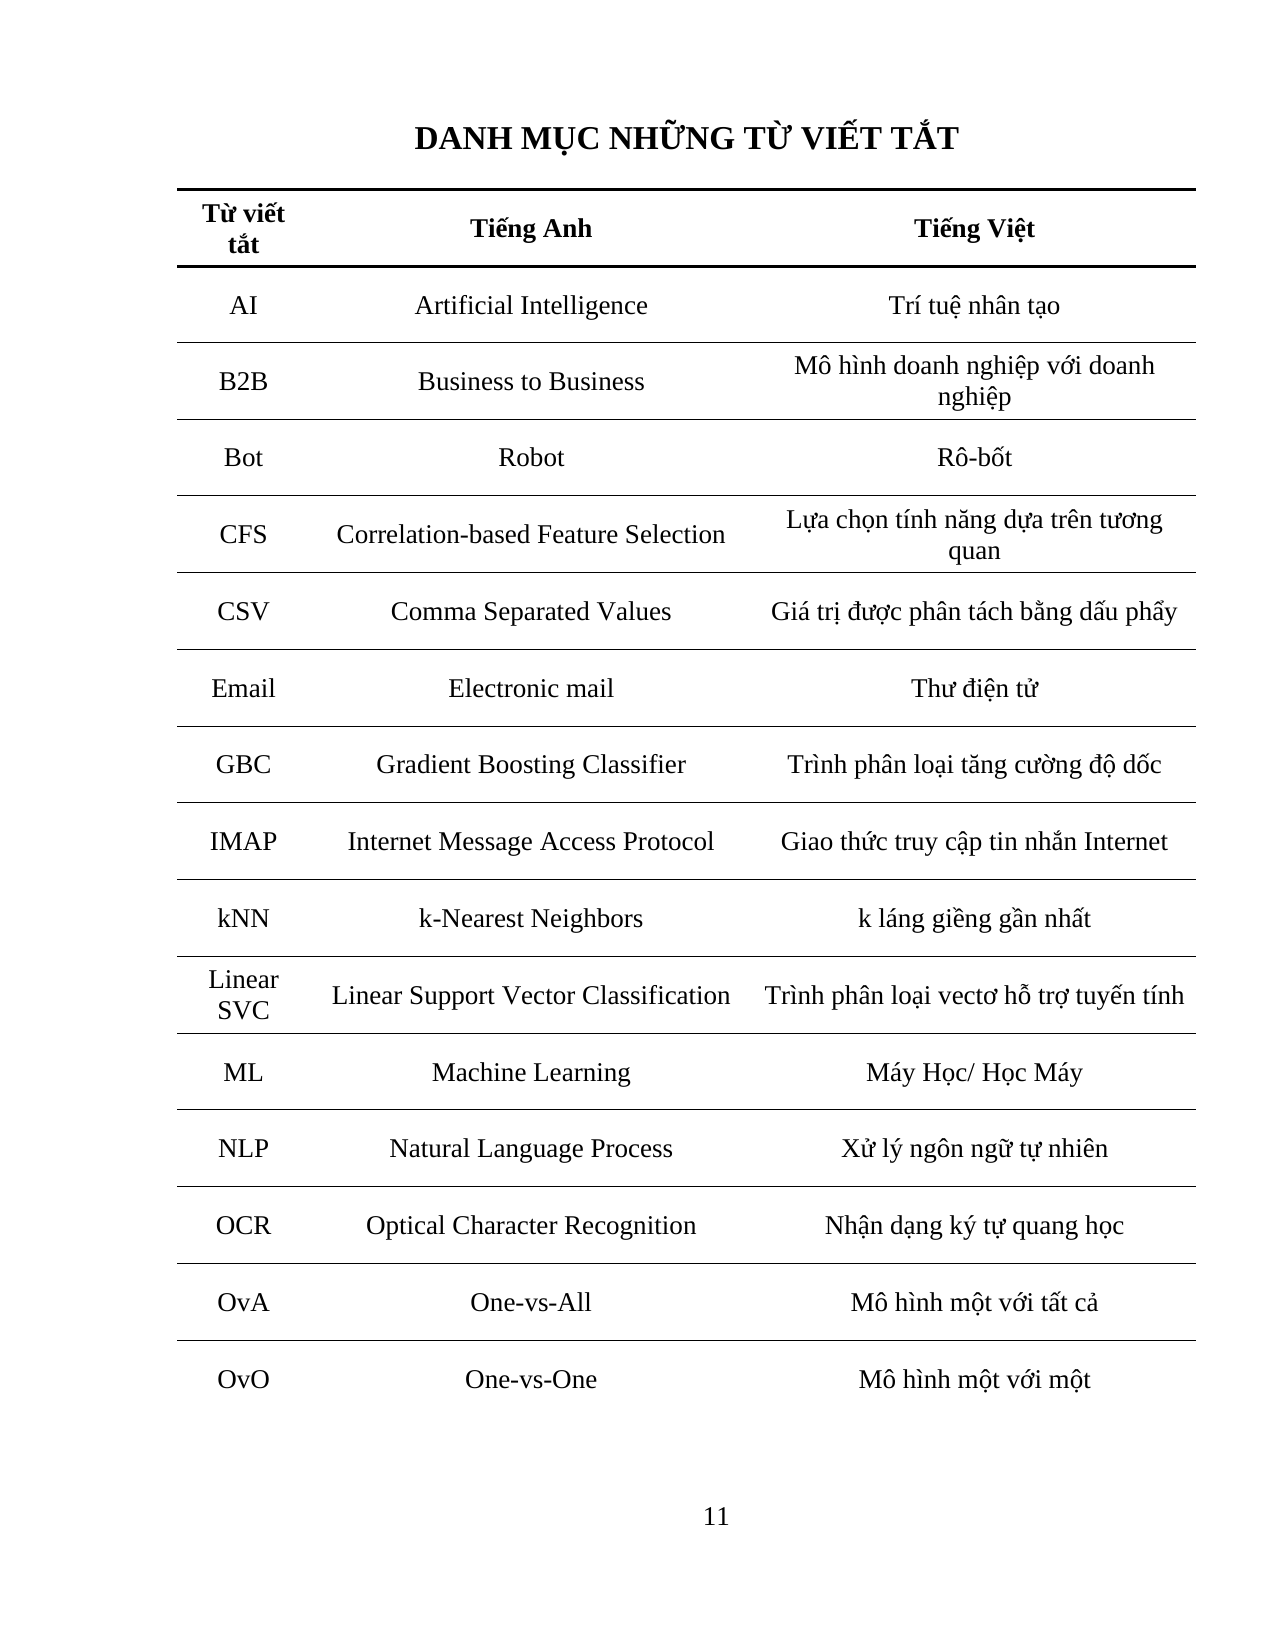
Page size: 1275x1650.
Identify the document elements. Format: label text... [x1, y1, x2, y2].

table_cell k láng giềng gần nhất [753, 880, 1196, 956]
table_cell Nhận dạng ký tự quang học [753, 1187, 1196, 1263]
table_cell Electronic mail [310, 650, 753, 726]
table_cell Machine Learning [310, 1034, 753, 1109]
table_cell Trình phân loại vectơ hỗ trợ tuyến tính [753, 957, 1196, 1033]
text DANH MỤC NHỮNG TỪ VIẾT TẮT [177, 118, 1196, 156]
table_cell k-Nearest Neighbors [310, 880, 753, 956]
table_cell Linear Support Vector Classification [310, 957, 753, 1033]
table_cell Mô hình một với một [753, 1341, 1196, 1416]
table_cell OCR [177, 1187, 309, 1263]
table_cell Business to Business [310, 343, 753, 418]
table_cell CSV [177, 573, 309, 649]
table_cell Máy Học/ Học Máy [753, 1034, 1196, 1109]
table_cell OvA [177, 1264, 309, 1340]
table_cell Correlation-based Feature Selection [310, 496, 753, 572]
table_cell CFS [177, 496, 309, 572]
table_cell Comma Separated Values [310, 573, 753, 649]
table_cell Giao thức truy cập tin nhắn Internet [753, 803, 1196, 879]
table_cell Mô hình doanh nghiệp với doanh nghiệp [753, 343, 1196, 418]
table_cell kNN [177, 880, 309, 956]
table_cell One-vs-One [310, 1341, 753, 1416]
table_cell Linear SVC [177, 957, 309, 1033]
table_cell Natural Language Process [310, 1110, 753, 1186]
table_cell Mô hình một với tất cả [753, 1264, 1196, 1340]
table_cell Trình phân loại tăng cường độ dốc [753, 727, 1196, 802]
table_cell GBC [177, 727, 309, 802]
table_cell NLP [177, 1110, 309, 1186]
table_cell Robot [310, 420, 753, 495]
table_header Từ viết tắt [177, 191, 309, 265]
table_cell Thư điện tử [753, 650, 1196, 726]
table_cell Lựa chọn tính năng dựa trên tương quan [753, 496, 1196, 572]
table_header Tiếng Việt [753, 191, 1196, 265]
table_cell Giá trị được phân tách bằng dấu phẩy [753, 573, 1196, 649]
table_cell Internet Message Access Protocol [310, 803, 753, 879]
table_cell Artificial Intelligence [310, 268, 753, 342]
table_cell ML [177, 1034, 309, 1109]
table_cell B2B [177, 343, 309, 418]
table_cell OvO [177, 1341, 309, 1416]
table_header Tiếng Anh [310, 191, 753, 265]
table_cell Xử lý ngôn ngữ tự nhiên [753, 1110, 1196, 1186]
table_cell One-vs-All [310, 1264, 753, 1340]
table_cell Trí tuệ nhân tạo [753, 268, 1196, 342]
table_cell Email [177, 650, 309, 726]
table_cell Bot [177, 420, 309, 495]
table_cell IMAP [177, 803, 309, 879]
table_cell AI [177, 268, 309, 342]
table_cell Rô-bốt [753, 420, 1196, 495]
table_cell Gradient Boosting Classifier [310, 727, 753, 802]
table_cell Optical Character Recognition [310, 1187, 753, 1263]
